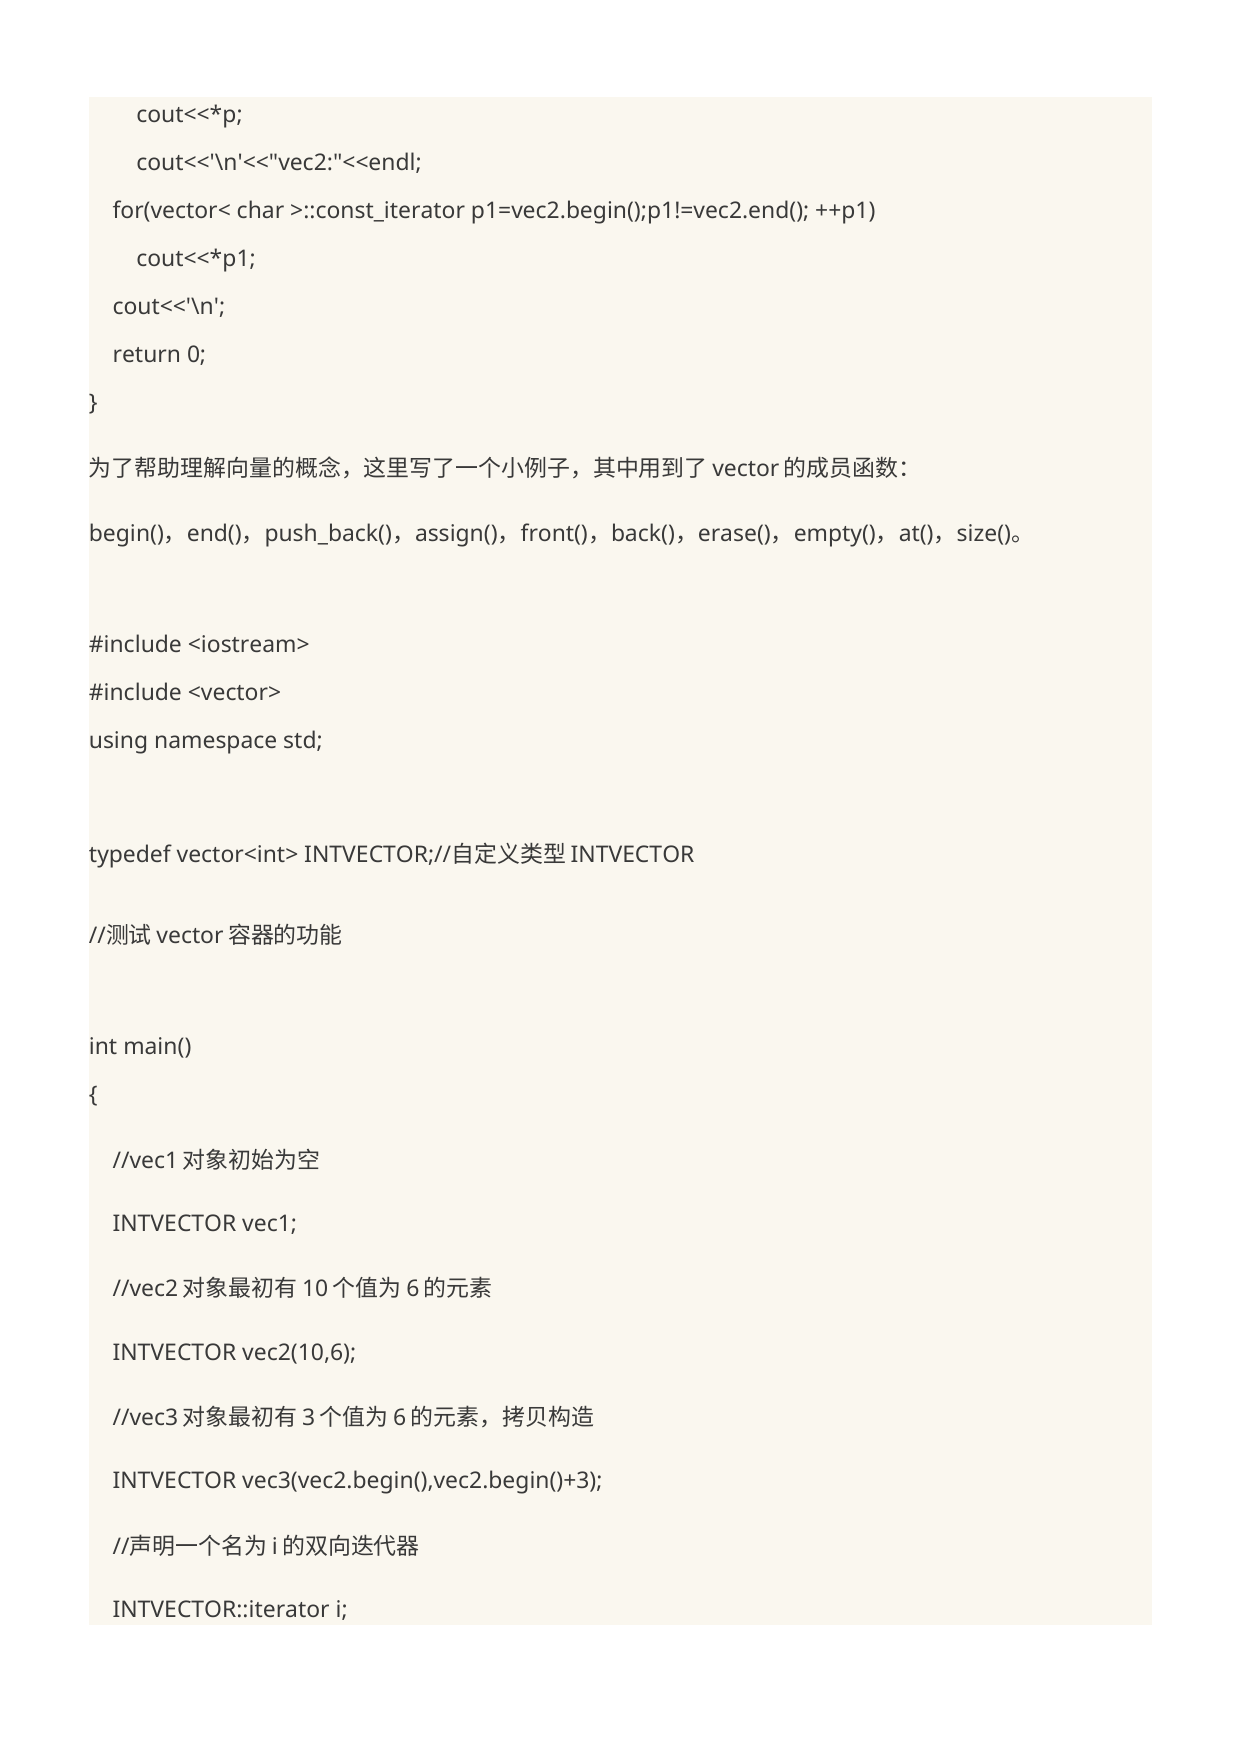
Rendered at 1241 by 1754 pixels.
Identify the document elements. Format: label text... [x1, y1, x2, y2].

text int main() [89, 1029, 1152, 1062]
text INTVECTOR::iterator i; [89, 1593, 1152, 1625]
text cout<<*p; [89, 97, 1152, 129]
text //声明一个名为i的双向迭代器 [89, 1512, 1152, 1577]
text //vec1对象初始为空 [89, 1126, 1152, 1191]
text //vec2对象最初有10个值为6的元素 [89, 1254, 1152, 1319]
text typedef vector<int> INTVECTOR;//自定义类型INTVECTOR [89, 820, 1152, 885]
text return 0; [89, 338, 1152, 370]
text cout<<'\n'<<"vec2:"<<endl; [89, 145, 1152, 178]
text for(vector< char >::const_iterator p1=vec2.begin();p1!=vec2.end(); ++p1) [89, 193, 1152, 226]
text #include <iostream> [89, 628, 1152, 660]
text //测试vector容器的功能 [89, 901, 1152, 966]
text } [89, 386, 1152, 418]
text { [89, 1078, 1152, 1110]
text INTVECTOR vec2(10,6); [89, 1335, 1152, 1368]
text cout<<*p1; [89, 241, 1152, 274]
text cout<<'\n'; [89, 289, 1152, 322]
text //vec3对象最初有3个值为6的元素，拷贝构造 [89, 1383, 1152, 1448]
text #include <vector> [89, 676, 1152, 708]
text 为了帮助理解向量的概念，这里写了一个小例子，其中用到了vector的成员函数：begin()，end()，push_back()，assign()，front()，back()，erase()，empty()，at()，size()。 [89, 434, 1152, 564]
text INTVECTOR vec3(vec2.begin(),vec2.begin()+3); [89, 1464, 1152, 1496]
text INTVECTOR vec1; [89, 1206, 1152, 1239]
text using namespace std; [89, 724, 1152, 756]
